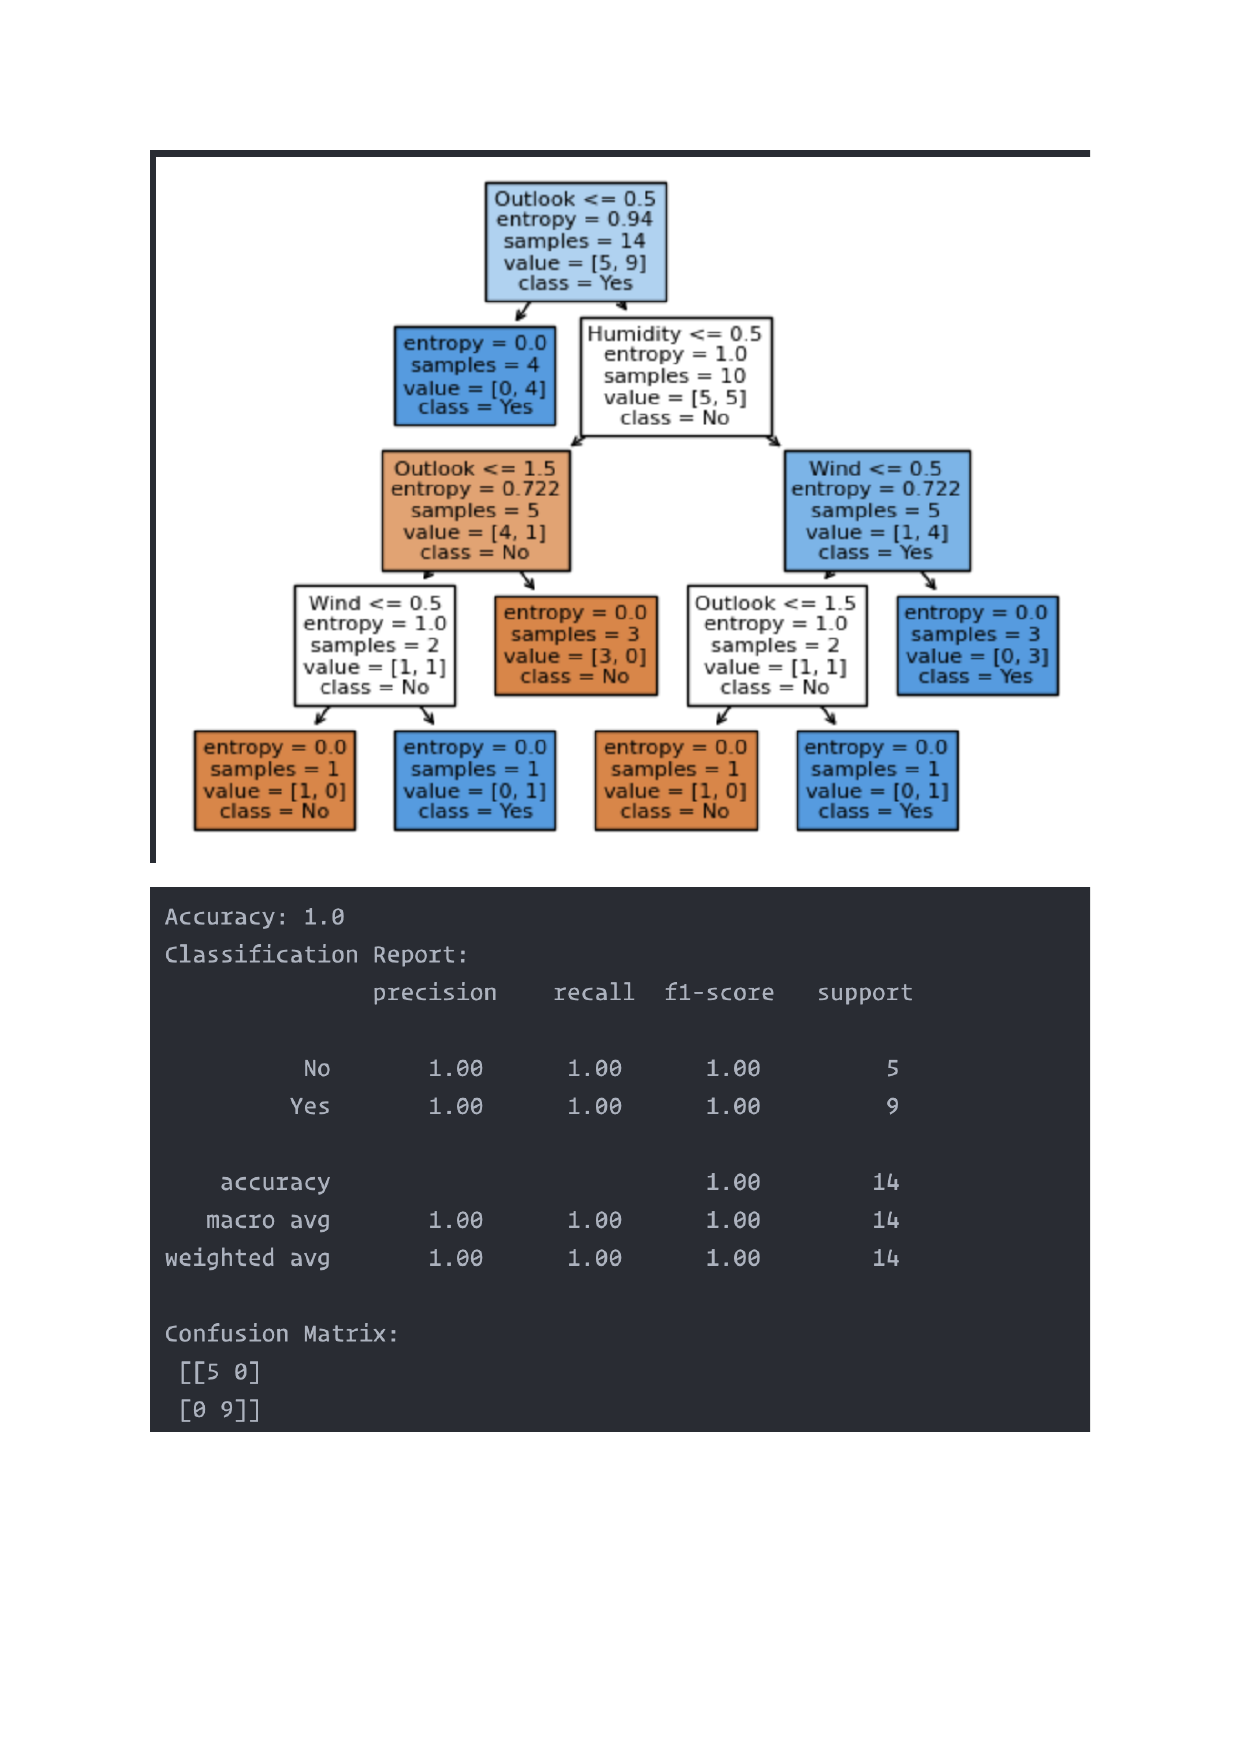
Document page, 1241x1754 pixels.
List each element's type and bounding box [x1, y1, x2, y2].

picture [150, 150, 1091, 863]
picture [150, 887, 1091, 1432]
